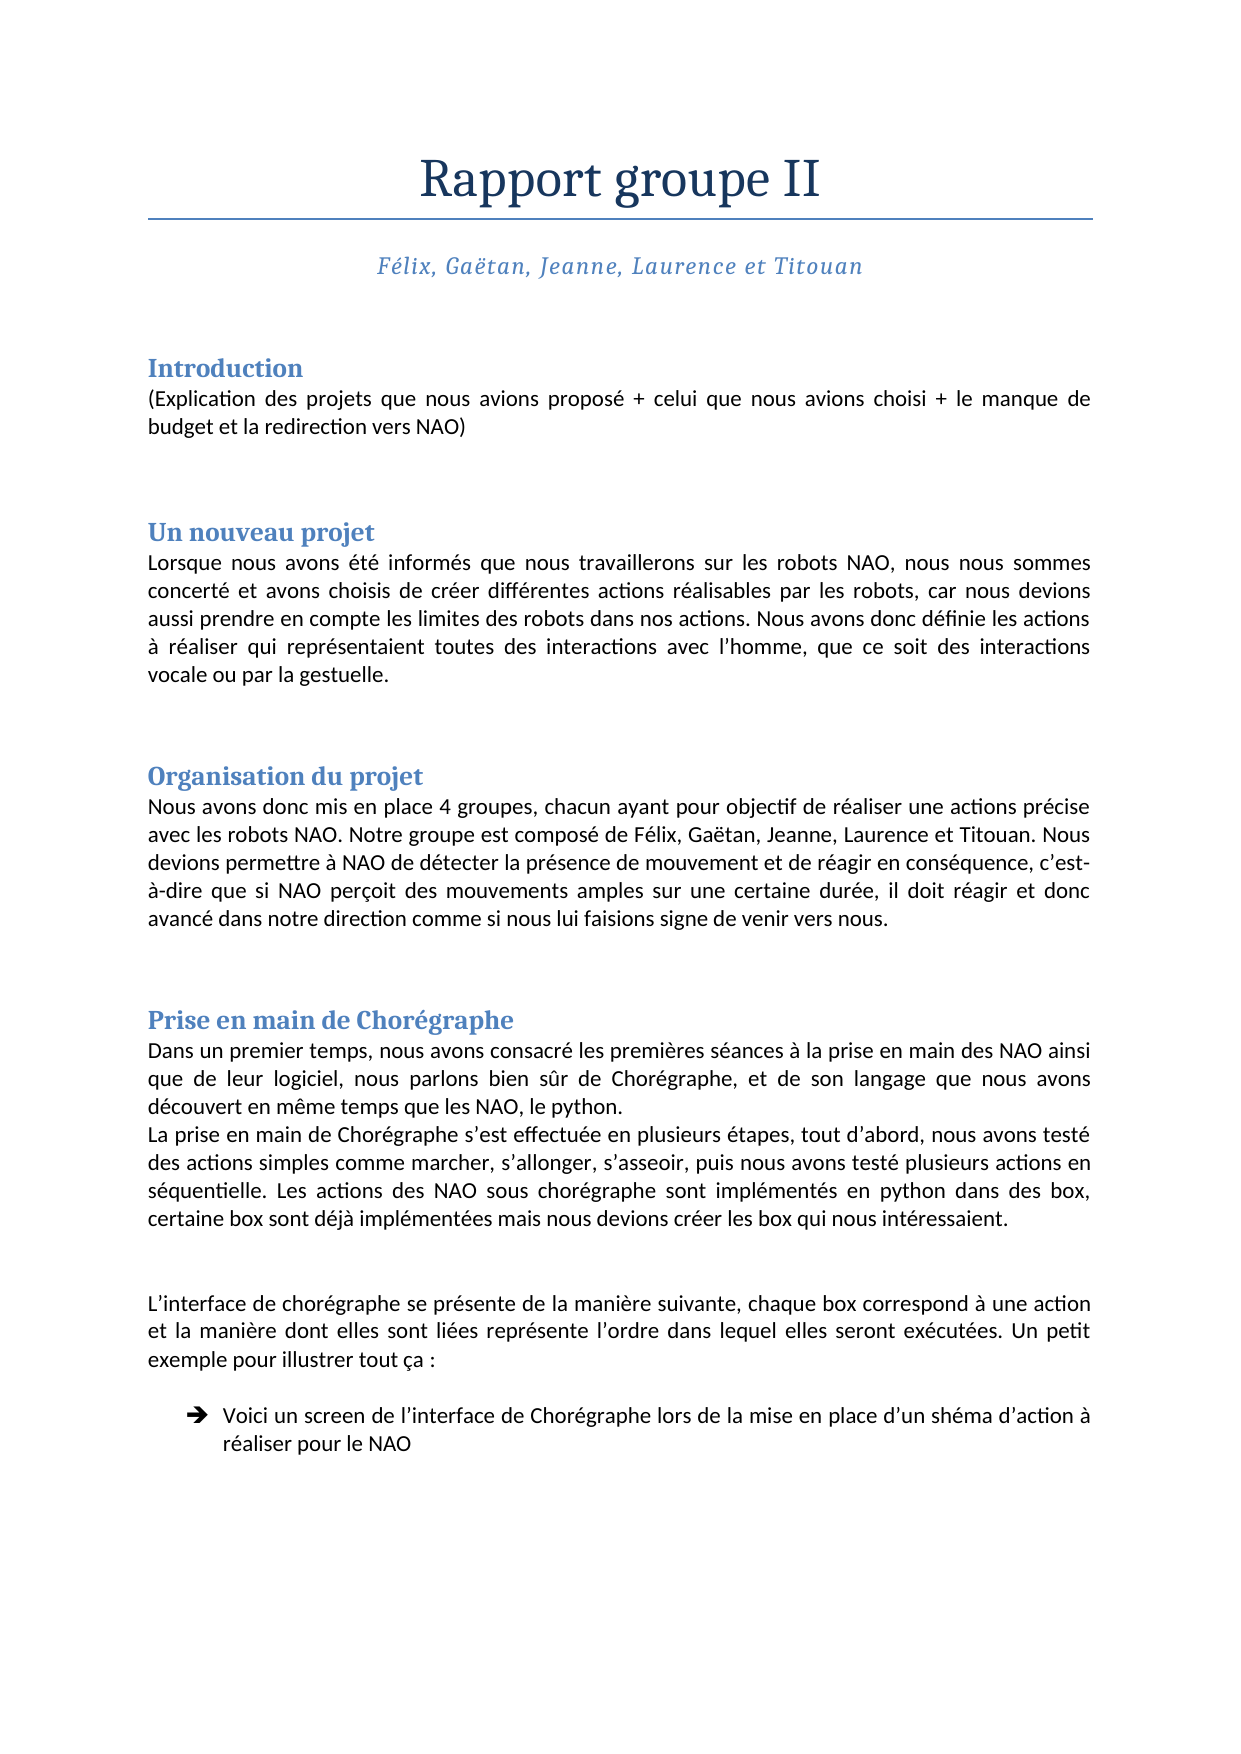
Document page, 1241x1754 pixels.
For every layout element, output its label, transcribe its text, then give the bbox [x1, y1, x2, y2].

subtitle Introduction [148, 353, 1093, 384]
subtitle Prise en main de Chorégraphe [148, 1005, 1093, 1036]
subtitle Organisation du projet [148, 761, 1093, 792]
text Dans un premier temps, nous avons consacré les premières séances à la prise en main des NAO ainsi que de leur logiciel, nous parlons bien sûr de Chorégraphe, et de son langage que nous avons découvert en même temps que les NAO, le python. [148, 1036, 1093, 1121]
text L’interface de chorégraphe se présente de la manière suivante, chaque box correspond à une action et la manière dont elles sont liées représente l’ordre dans lequel elles seront exécutées. Un petit exemple pour illustrer tout ça : [148, 1289, 1093, 1373]
subtitle Félix, Gaëtan, Jeanne, Laurence et Titouan [148, 252, 1093, 280]
text (Explication des projets que nous avions proposé + celui que nous avions choisi + le manque de budget et la redirection vers NAO) [148, 384, 1093, 440]
subtitle Un nouveau projet [148, 517, 1093, 548]
text Lorsque nous avons été informés que nous travaillerons sur les robots NAO, nous nous sommes concerté et avons choisis de créer différentes actions réalisables par les robots, car nous devions aussi prendre en compte les limites des robots dans nos actions. Nous avons donc définie les actions à réaliser qui représentaient toutes des interactions avec l’homme, que ce soit des interactions vocale ou par la gestuelle. [148, 548, 1093, 688]
text La prise en main de Chorégraphe s’est effectuée en plusieurs étapes, tout d’abord, nous avons testé des actions simples comme marcher, s’allonger, s’asseoir, puis nous avons testé plusieurs actions en séquentielle. Les actions des NAO sous chorégraphe sont implémentés en python dans des box, certaine box sont déjà implémentées mais nous devions créer les box qui nous intéressaient. [148, 1121, 1093, 1233]
title Rapport groupe II [148, 148, 1093, 218]
text Nous avons donc mis en place 4 groupes, chacun ayant pour objectif de réaliser une actions précise avec les robots NAO. Notre groupe est composé de Félix, Gaëtan, Jeanne, Laurence et Titouan. Nous devions permettre à NAO de détecter la présence de mouvement et de réagir en conséquence, c’est-à-dire que si NAO perçoit des mouvements amples sur une certaine durée, il doit réagir et donc avancé dans notre direction comme si nous lui faisions signe de venir vers nous. [148, 792, 1093, 932]
list Voici un screen de l’interface de Chorégraphe lors de la mise en place d’un shéma d’action à réaliser pour le NAO [185, 1401, 1093, 1457]
